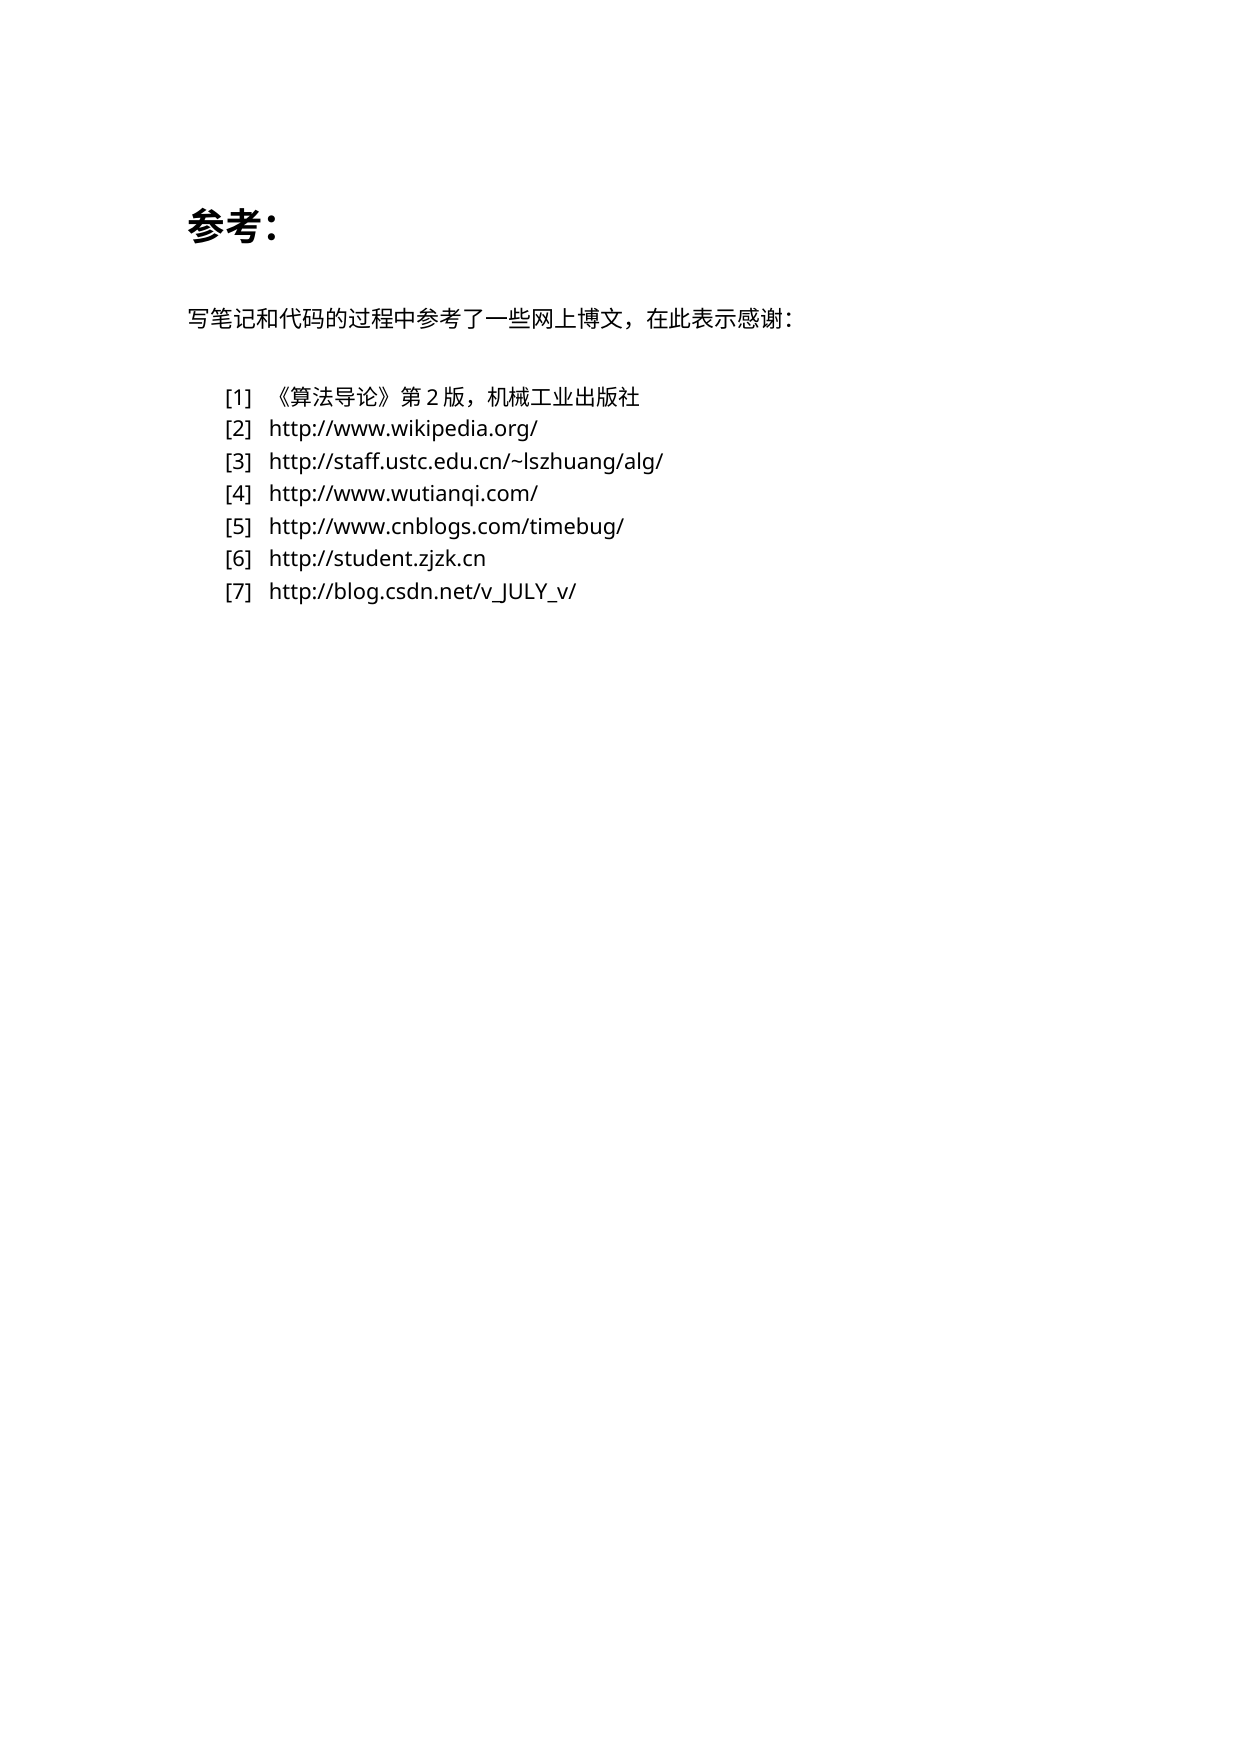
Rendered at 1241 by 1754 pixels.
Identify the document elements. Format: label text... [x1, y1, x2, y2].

list http://staff.ustc.edu.cn/~lszhuang/alg/ [225, 444, 1053, 477]
list http://www.wikipedia.org/ [225, 412, 1053, 444]
list http://www.cnblogs.com/timebug/ [225, 509, 1053, 542]
text 参考： [187, 191, 1053, 256]
list http://blog.csdn.net/v_JULY_v/ [225, 574, 1053, 607]
list http://student.zjzk.cn [225, 542, 1053, 574]
text 写笔记和代码的过程中参考了一些网上博文，在此表示感谢： [187, 285, 1053, 350]
list 《算法导论》第2版，机械工业出版社 [225, 379, 1053, 412]
list http://www.wutianqi.com/ [225, 477, 1053, 509]
